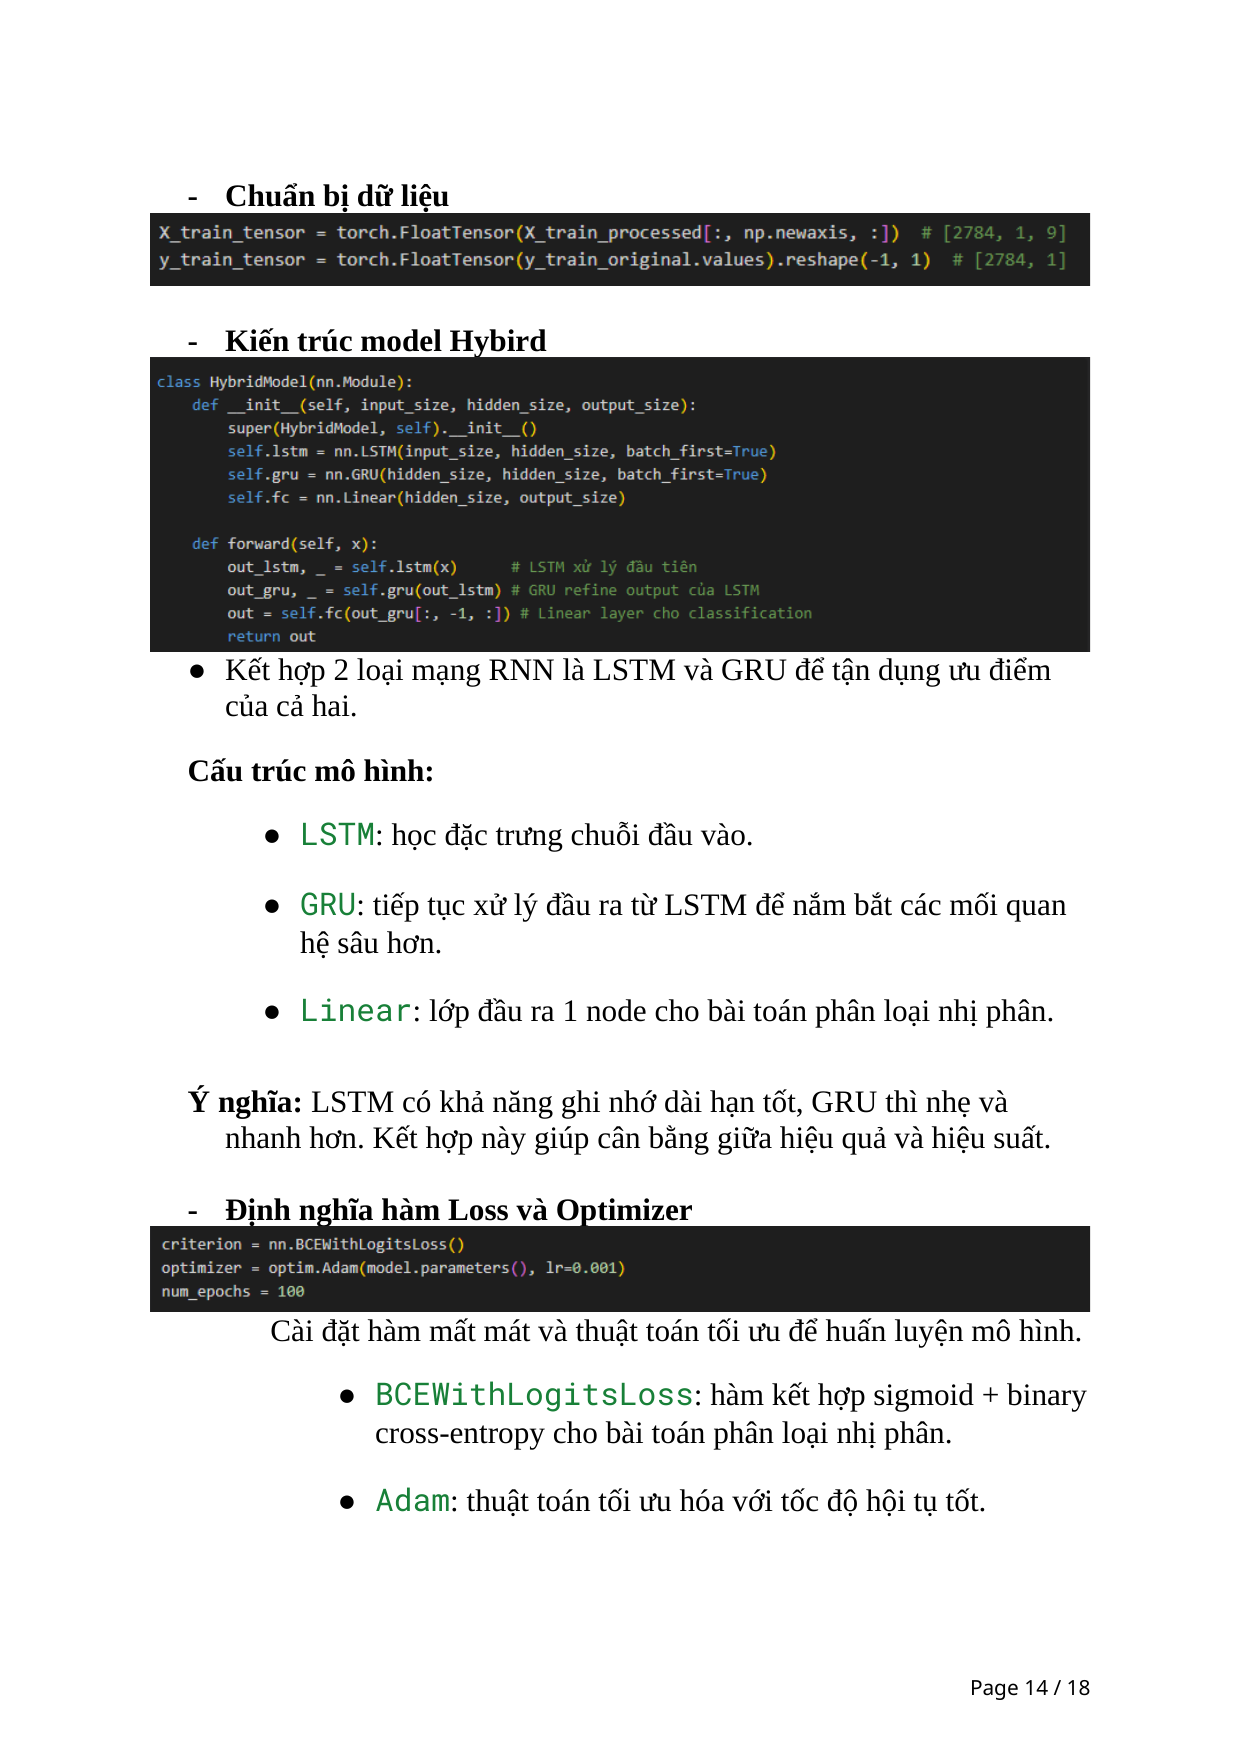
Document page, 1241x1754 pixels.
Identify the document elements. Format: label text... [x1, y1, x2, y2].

text Ý nghĩa: LSTM có khả năng ghi nhớ dài hạn tốt, GRU thì nhẹ và nhanh hơn. Kết hợp này giúp cân bằng giữa hiệu quả và hiệu suất. [187, 1083, 1090, 1155]
list Chuẩn bị dữ liệu [187, 177, 1090, 213]
list Kết hợp 2 loại mạng RNN là LSTM và GRU để tận dụng ưu điểm của cả hai. [187, 652, 1090, 752]
text Cài đặt hàm mất mát và thuật toán tối ưu để huấn luyện mô hình. [262, 1312, 1090, 1348]
list BCEWithLogitsLoss: hàm kết hợp sigmoid + binary cross-entropy cho bài toán phân loại nhị phân. [337, 1373, 1090, 1479]
list Adam: thuật toán tối ưu hóa với tốc độ hội tụ tốt. [337, 1479, 1090, 1520]
picture [150, 357, 1091, 652]
list Kiến trúc model Hybird [187, 322, 1090, 357]
list GRU: tiếp tục xử lý đầu ra từ LSTM để nắm bắt các mối quan hệ sâu hơn. [262, 883, 1090, 988]
list LSTM: học đặc trưng chuỗi đầu vào. [262, 813, 1090, 883]
picture [150, 213, 1091, 286]
text Cấu trúc mô hình: [187, 752, 1090, 788]
list Linear: lớp đầu ra 1 node cho bài toán phân loại nhị phân. [262, 988, 1090, 1058]
list Định nghĩa hàm Loss và Optimizer [187, 1191, 1090, 1226]
picture [150, 1226, 1091, 1312]
